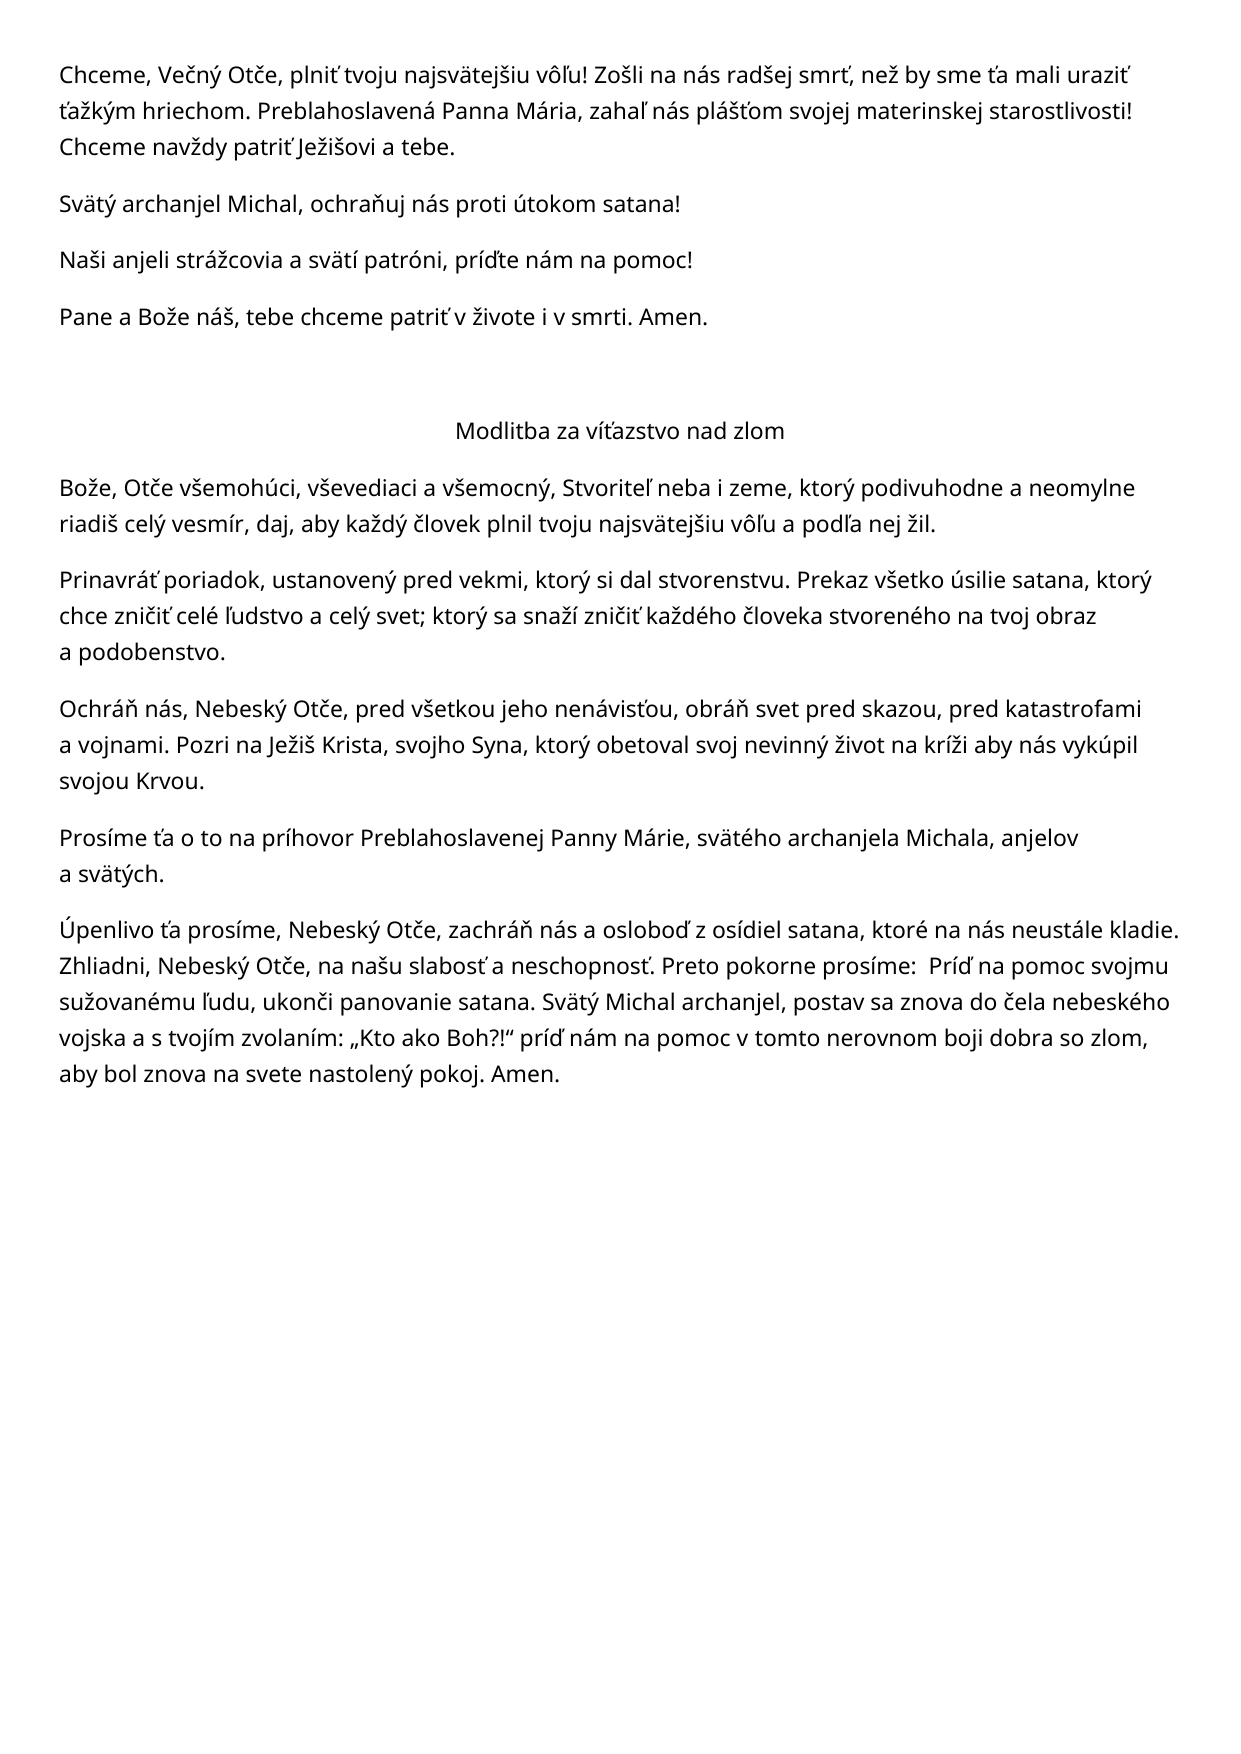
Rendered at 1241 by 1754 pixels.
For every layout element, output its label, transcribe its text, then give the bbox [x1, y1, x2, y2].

text Svätý archanjel Michal, ochraňuj nás proti útokom satana! [59, 188, 1181, 219]
text Ochráň nás, Nebeský Otče, pred všetkou jeho nenávisťou, obráň svet pred skazou, pred katastrofami a vojnami. Pozri na Ježiš Krista, svojho Syna, ktorý obetoval svoj nevinný život na kríži aby nás vykúpil svojou Krvou. [59, 693, 1181, 796]
text Prosíme ťa o to na príhovor Preblahoslavenej Panny Márie, svätého archanjela Michala, anjelov a svätých. [59, 822, 1181, 889]
text Bože, Otče všemohúci, vševediaci a všemocný, Stvoriteľ neba i zeme, ktorý podivuhodne a neomylne riadiš celý vesmír, daj, aby každý človek plnil tvoju najsvätejšiu vôľu a podľa nej žil. [59, 472, 1181, 539]
text Prinavráť poriadok, ustanovený pred vekmi, ktorý si dal stvorenstvu. Prekaz všetko úsilie satana, ktorý chce zničiť celé ľudstvo a celý svet; ktorý sa snaží zničiť každého človeka stvoreného na tvoj obraz a podobenstvo. [59, 564, 1181, 667]
text Chceme, Večný Otče, plniť tvoju najsvätejšiu vôľu! Zošli na nás radšej smrť, než by sme ťa mali uraziť ťažkým hriechom. Preblahoslavená Panna Mária, zahaľ nás plášťom svojej materinskej starostlivosti! Chceme navždy patriť Ježišovi a tebe. [59, 59, 1181, 162]
text Naši anjeli strážcovia a svätí patróni, príďte nám na pomoc! [59, 244, 1181, 276]
text Modlitba za víťazstvo nad zlom [59, 415, 1181, 446]
text Úpenlivo ťa prosíme, Nebeský Otče, zachráň nás a osloboď z osídiel satana, ktoré na nás neustále kladie. Zhliadni, Nebeský Otče, na našu slabosť a neschopnosť. Preto pokorne prosíme: Príď na pomoc svojmu sužovanému ľudu, ukonči panovanie satana. Svätý Michal archanjel, postav sa znova do čela nebeského vojska a s tvojím zvolaním: „Kto ako Boh?!“ príď nám na pomoc v tomto nerovnom boji dobra so zlom, aby bol znova na svete nastolený pokoj. Amen. [59, 914, 1181, 1089]
text Pane a Bože náš, tebe chceme patriť v živote i v smrti. Amen. [59, 301, 1181, 332]
